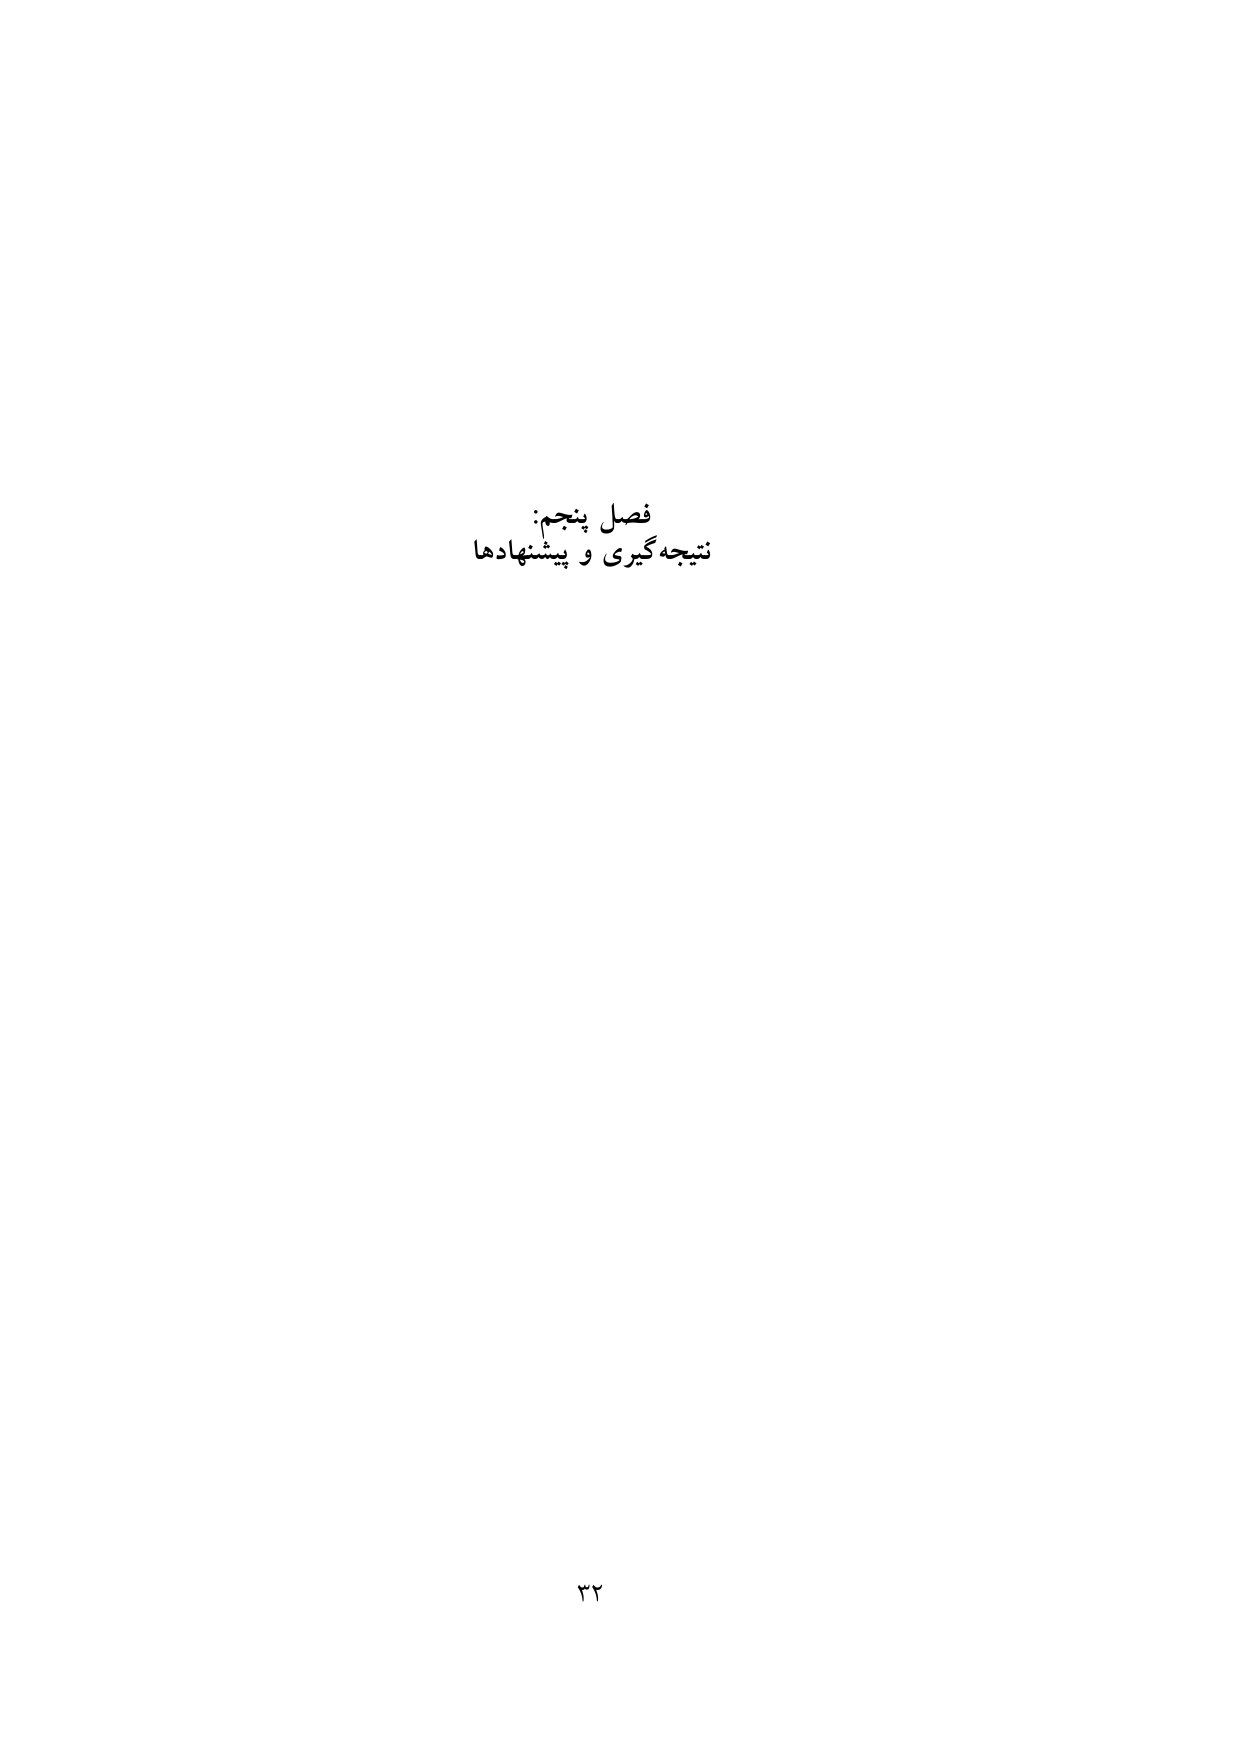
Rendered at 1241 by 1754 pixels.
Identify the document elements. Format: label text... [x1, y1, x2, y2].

text فصل پنجم: [148, 504, 1033, 537]
text نتیجه‌گیری و پیشنهادها [148, 540, 1033, 573]
